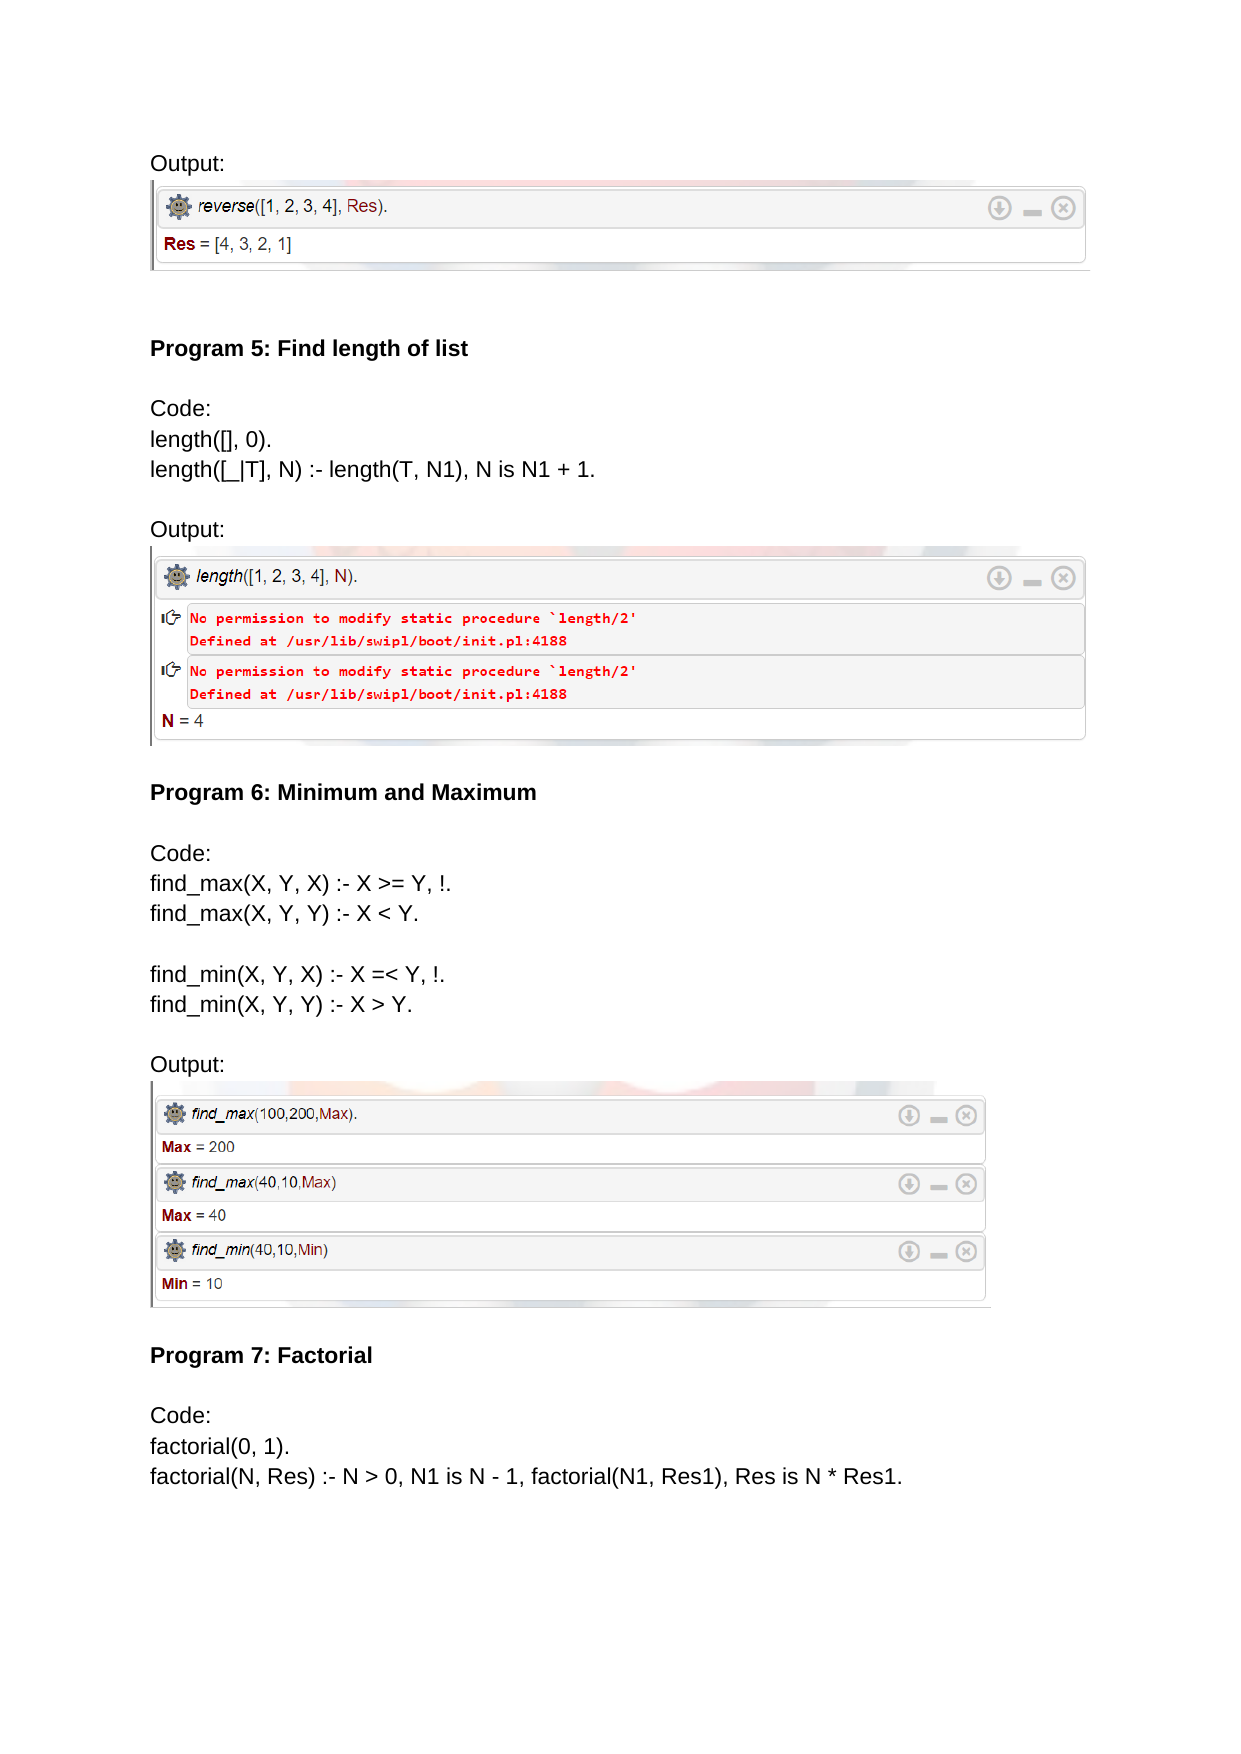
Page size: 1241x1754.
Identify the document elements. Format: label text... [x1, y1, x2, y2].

picture [150, 180, 1091, 271]
text Output: [150, 516, 1090, 546]
text length([], 0). [150, 426, 1090, 452]
text factorial(N, Res) :- N > 0, N1 is N - 1, factorial(N1, Res1), Res is N * Res1. [150, 1463, 1090, 1489]
text find_min(X, Y, X) :- X =< Y, !. [150, 961, 1090, 987]
text length([_|T], N) :- length(T, N1), N is N1 + 1. [150, 456, 1090, 482]
picture [150, 546, 1091, 746]
text Program 5: Find length of list [150, 335, 1090, 361]
text Code: [150, 1402, 1090, 1429]
text Code: [150, 395, 1090, 422]
text find_max(X, Y, Y) :- X < Y. [150, 900, 1090, 926]
text Code: [150, 840, 1090, 866]
text find_min(X, Y, Y) :- X > Y. [150, 991, 1090, 1017]
picture [150, 1081, 991, 1308]
text factorial(0, 1). [150, 1433, 1090, 1459]
text find_max(X, Y, X) :- X >= Y, !. [150, 870, 1090, 896]
text Program 7: Factorial [150, 1342, 1090, 1368]
text Program 6: Minimum and Maximum [150, 779, 1090, 806]
text Output: [150, 150, 1090, 176]
